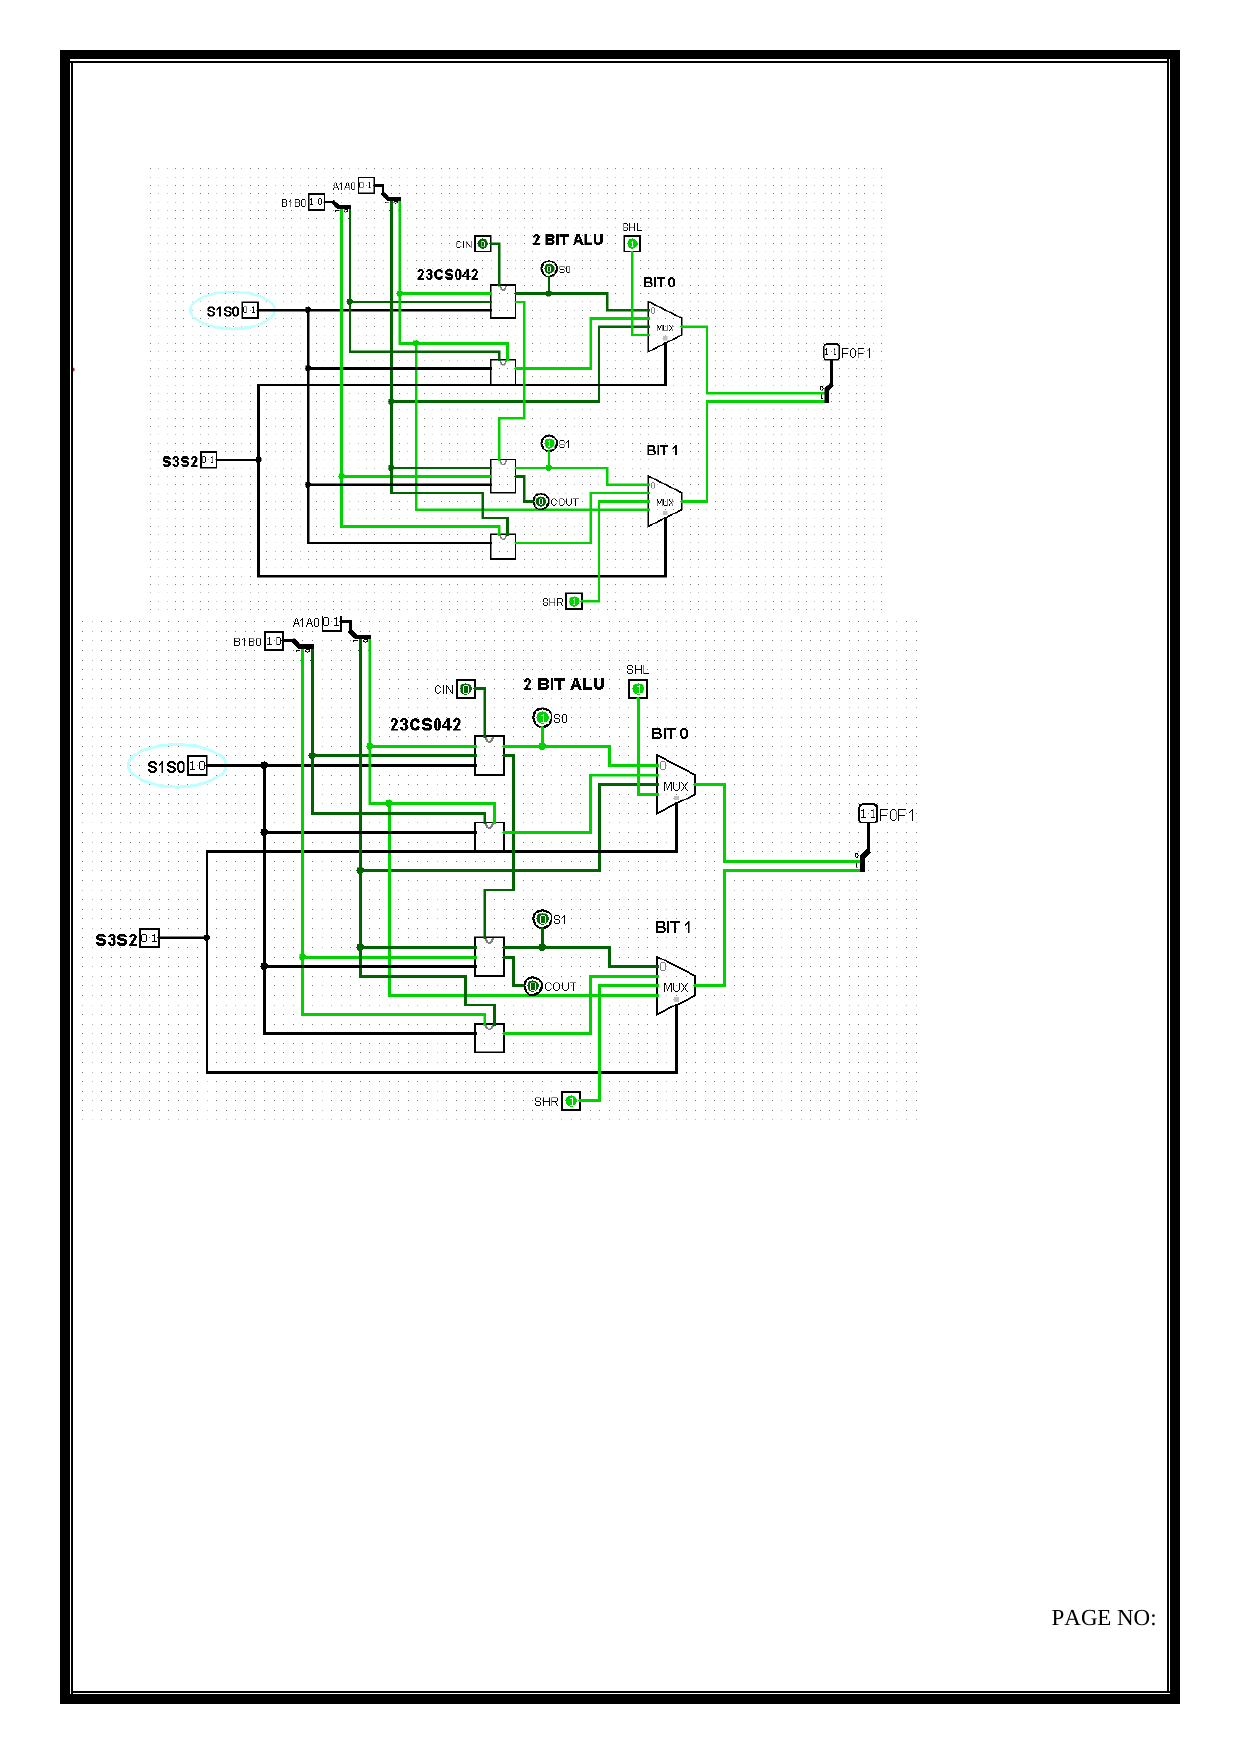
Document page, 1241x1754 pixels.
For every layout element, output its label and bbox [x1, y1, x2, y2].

picture [73, 168, 919, 1120]
